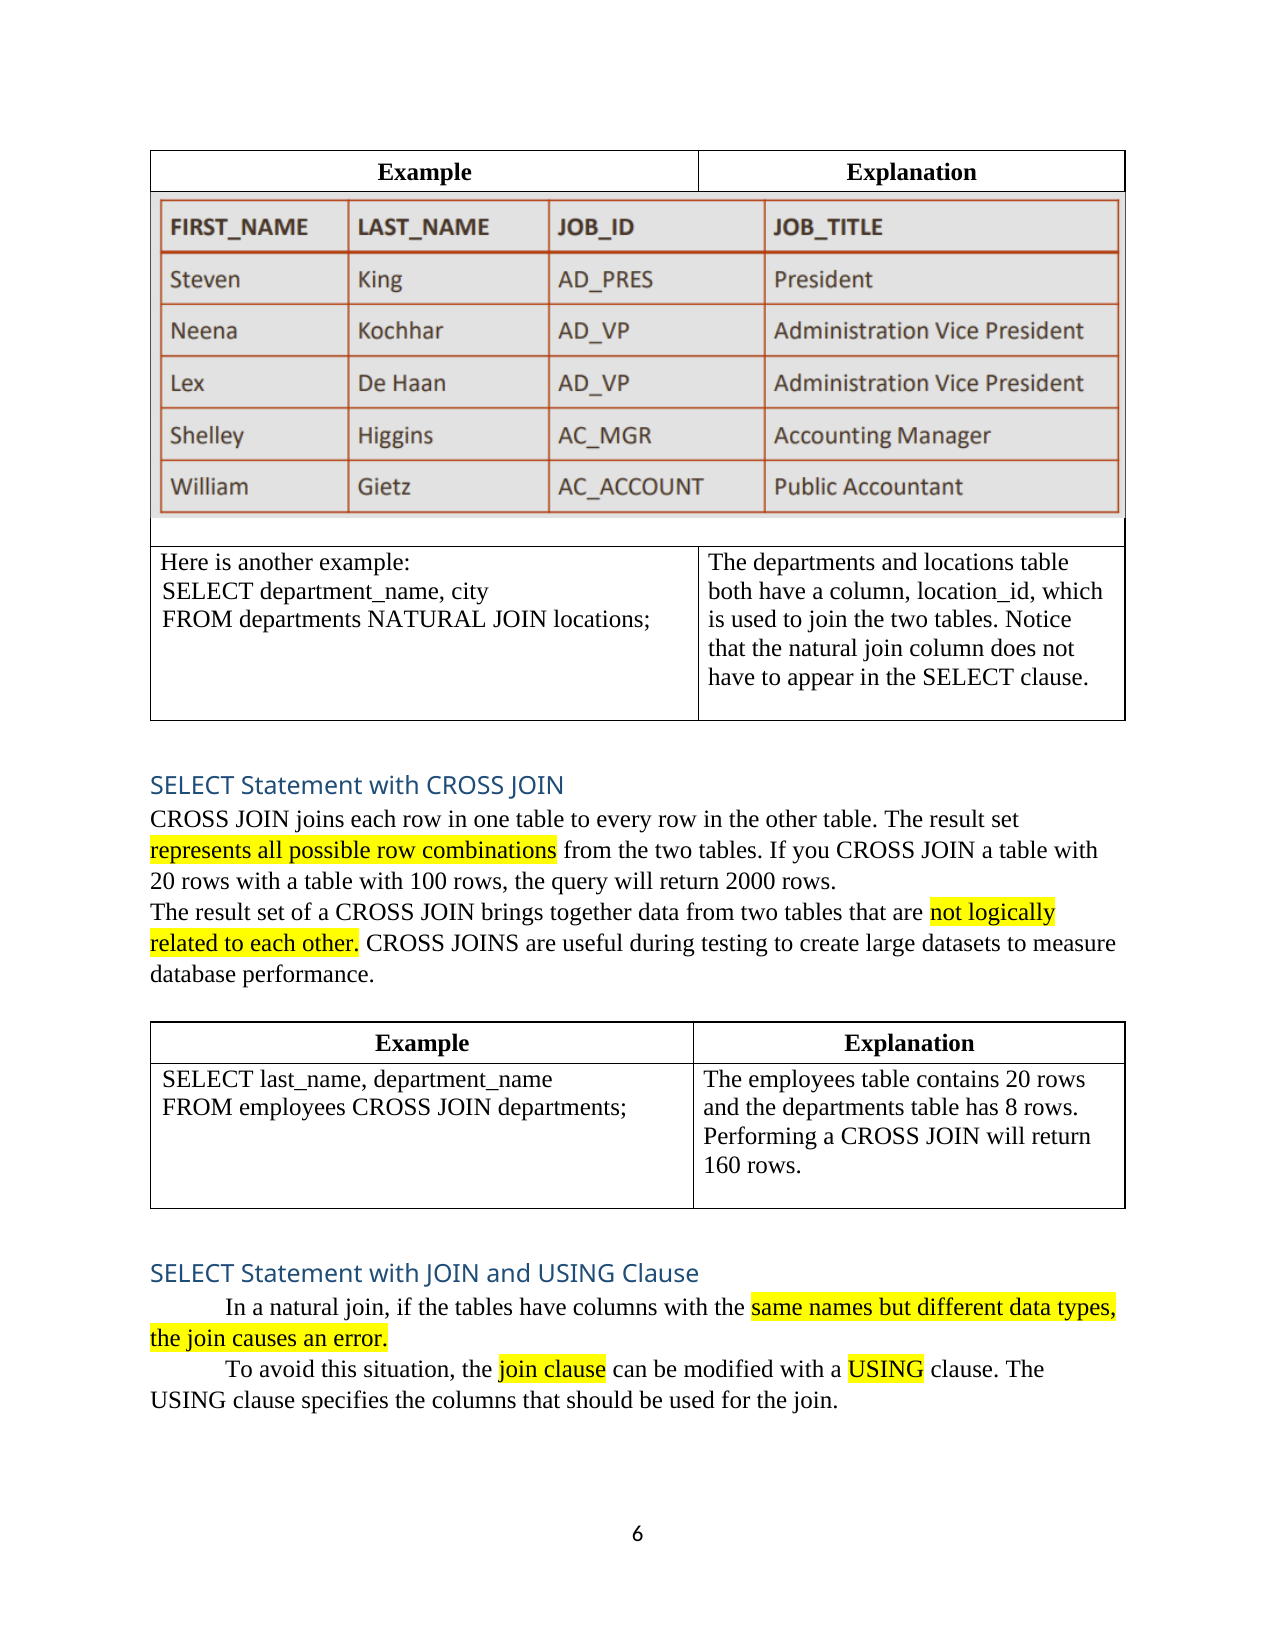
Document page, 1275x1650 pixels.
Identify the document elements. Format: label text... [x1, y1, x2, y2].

table_cell SELECT last_name, department_name FROM employees CROSS JOIN departments; [151, 1064, 693, 1207]
table_cell The employees table contains 20 rows and the departments table has 8 rows. Performing a CROSS JOIN will return 160 rows. [694, 1064, 1124, 1207]
table_cell The departments and locations table both have a column, location_id, which is used to join the two tables. Notice that the natural join column does not have to appear in the SELECT clause. [699, 547, 1124, 719]
picture [150, 192, 1126, 518]
table_header Example [151, 151, 698, 191]
table_header Explanation [694, 1023, 1124, 1063]
text To avoid this situation, the join clause can be modified with a USING clause. The USING clause specifies the columns that should be used for the join. [150, 1354, 1125, 1414]
table_cell Here is another example: SELECT department_name, city FROM departments NATURAL JOIN locations; [151, 547, 698, 719]
text The result set of a CROSS JOIN brings together data from two tables that are not logically related to each other. CROSS JOINS are useful during testing to create large datasets to measure database performance. [150, 897, 1125, 988]
text CROSS JOIN joins each row in one table to every row in the other table. The result set represents all possible row combinations from the two tables. If you CROSS JOIN a table with 20 rows with a table with 100 rows, the query will return 2000 rows. [150, 804, 1125, 895]
table_header Example [151, 1023, 693, 1063]
subtitle SELECT Statement with CROSS JOIN [150, 767, 1125, 801]
table_cell [151, 518, 1124, 546]
text In a natural join, if the tables have columns with the same names but different data types, the join causes an error. [150, 1292, 1125, 1352]
table_header Explanation [699, 151, 1124, 191]
subtitle SELECT Statement with JOIN and USING Clause [150, 1255, 1125, 1289]
